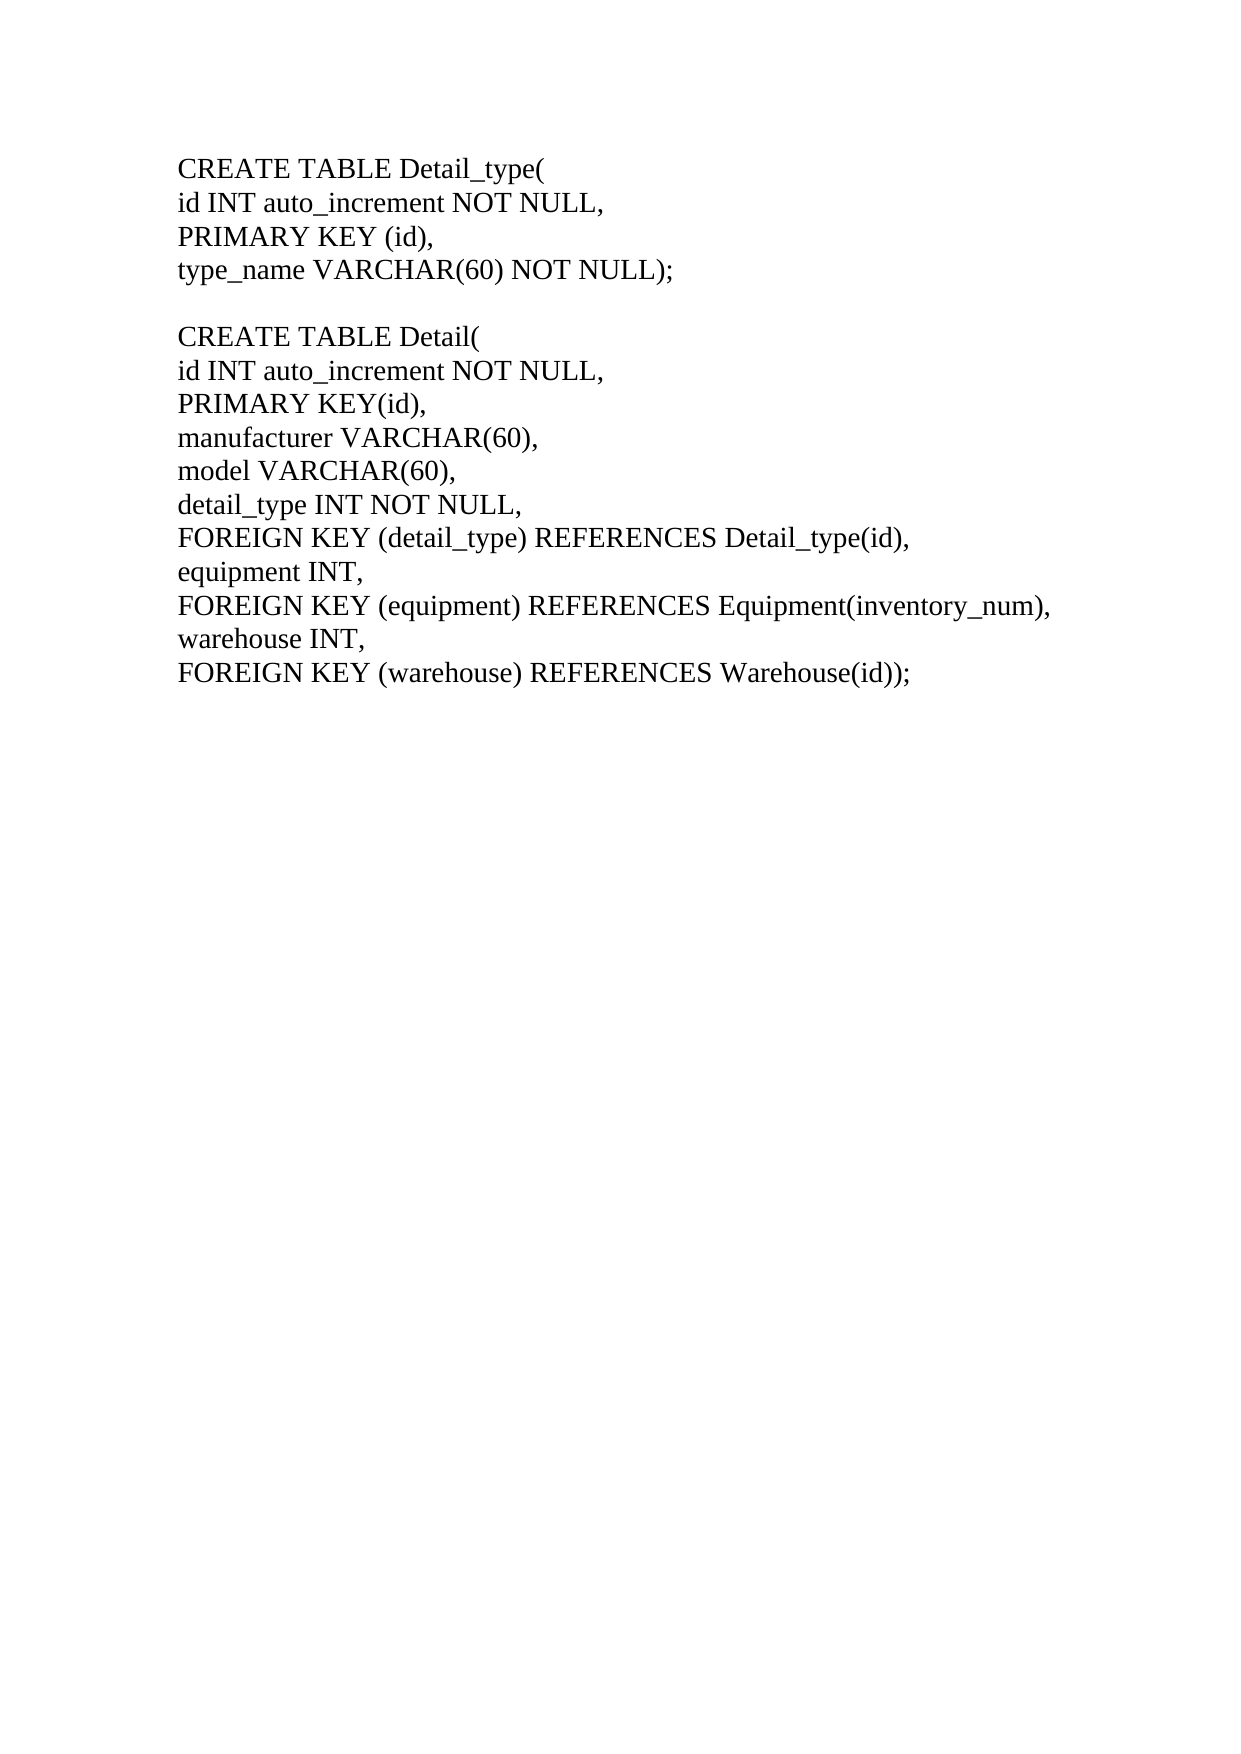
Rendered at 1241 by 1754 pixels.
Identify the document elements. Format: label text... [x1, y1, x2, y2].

text FOREIGN KEY (warehouse) REFERENCES Warehouse(id)); [177, 655, 1152, 688]
text FOREIGN KEY (equipment) REFERENCES Equipment(inventory_num), [177, 588, 1152, 621]
text manufacturer VARCHAR(60), [177, 420, 1152, 453]
text detail_type INT NOT NULL, [177, 487, 1152, 521]
text warehouse INT, [177, 621, 1152, 655]
text CREATE TABLE Detail_type( [177, 152, 1152, 185]
text CREATE TABLE Detail( [177, 319, 1152, 353]
text id INT auto_increment NOT NULL, [177, 353, 1152, 386]
text equipment INT, [177, 554, 1152, 588]
text FOREIGN KEY (detail_type) REFERENCES Detail_type(id), [177, 521, 1152, 554]
text type_name VARCHAR(60) NOT NULL); [177, 252, 1152, 286]
text model VARCHAR(60), [177, 453, 1152, 487]
text PRIMARY KEY(id), [177, 386, 1152, 420]
text PRIMARY KEY (id), [177, 219, 1152, 252]
text id INT auto_increment NOT NULL, [177, 185, 1152, 219]
